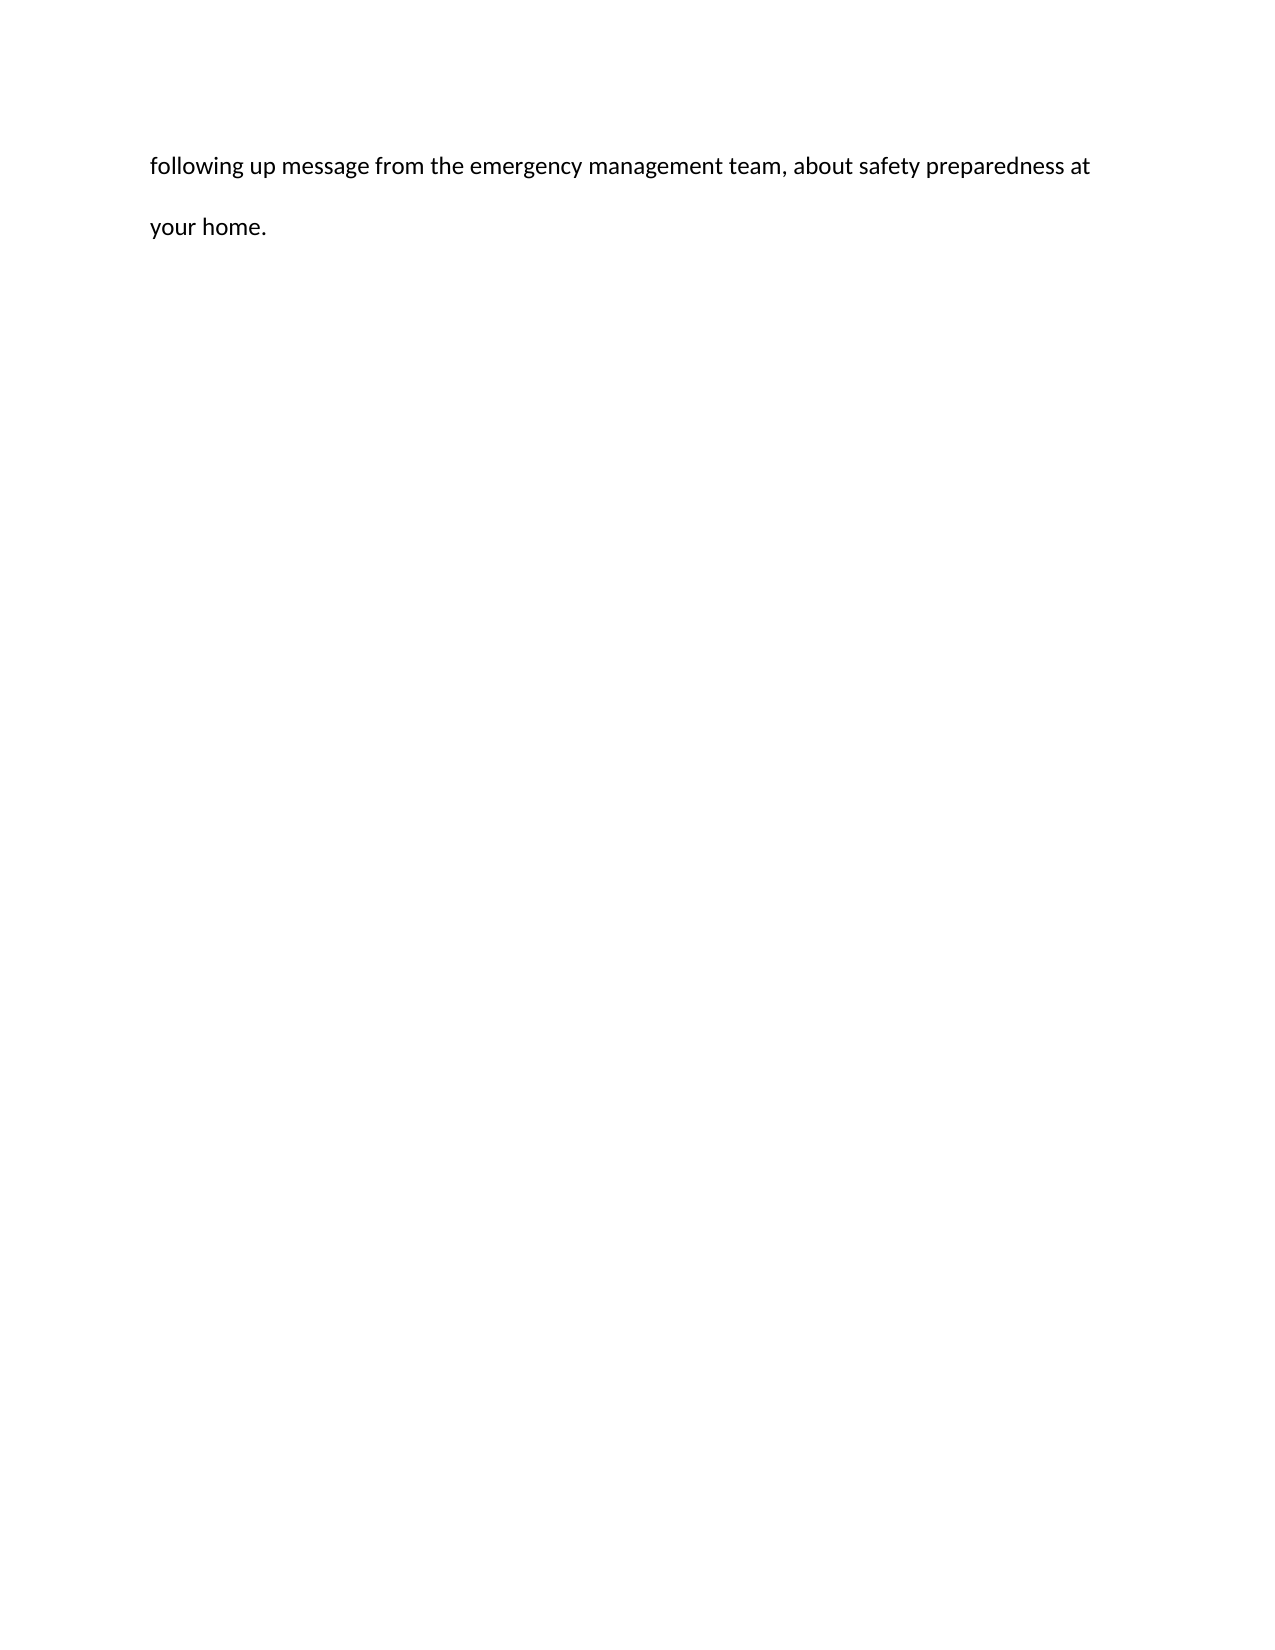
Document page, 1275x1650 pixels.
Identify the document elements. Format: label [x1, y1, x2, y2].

text [150, 150, 1125, 242]
